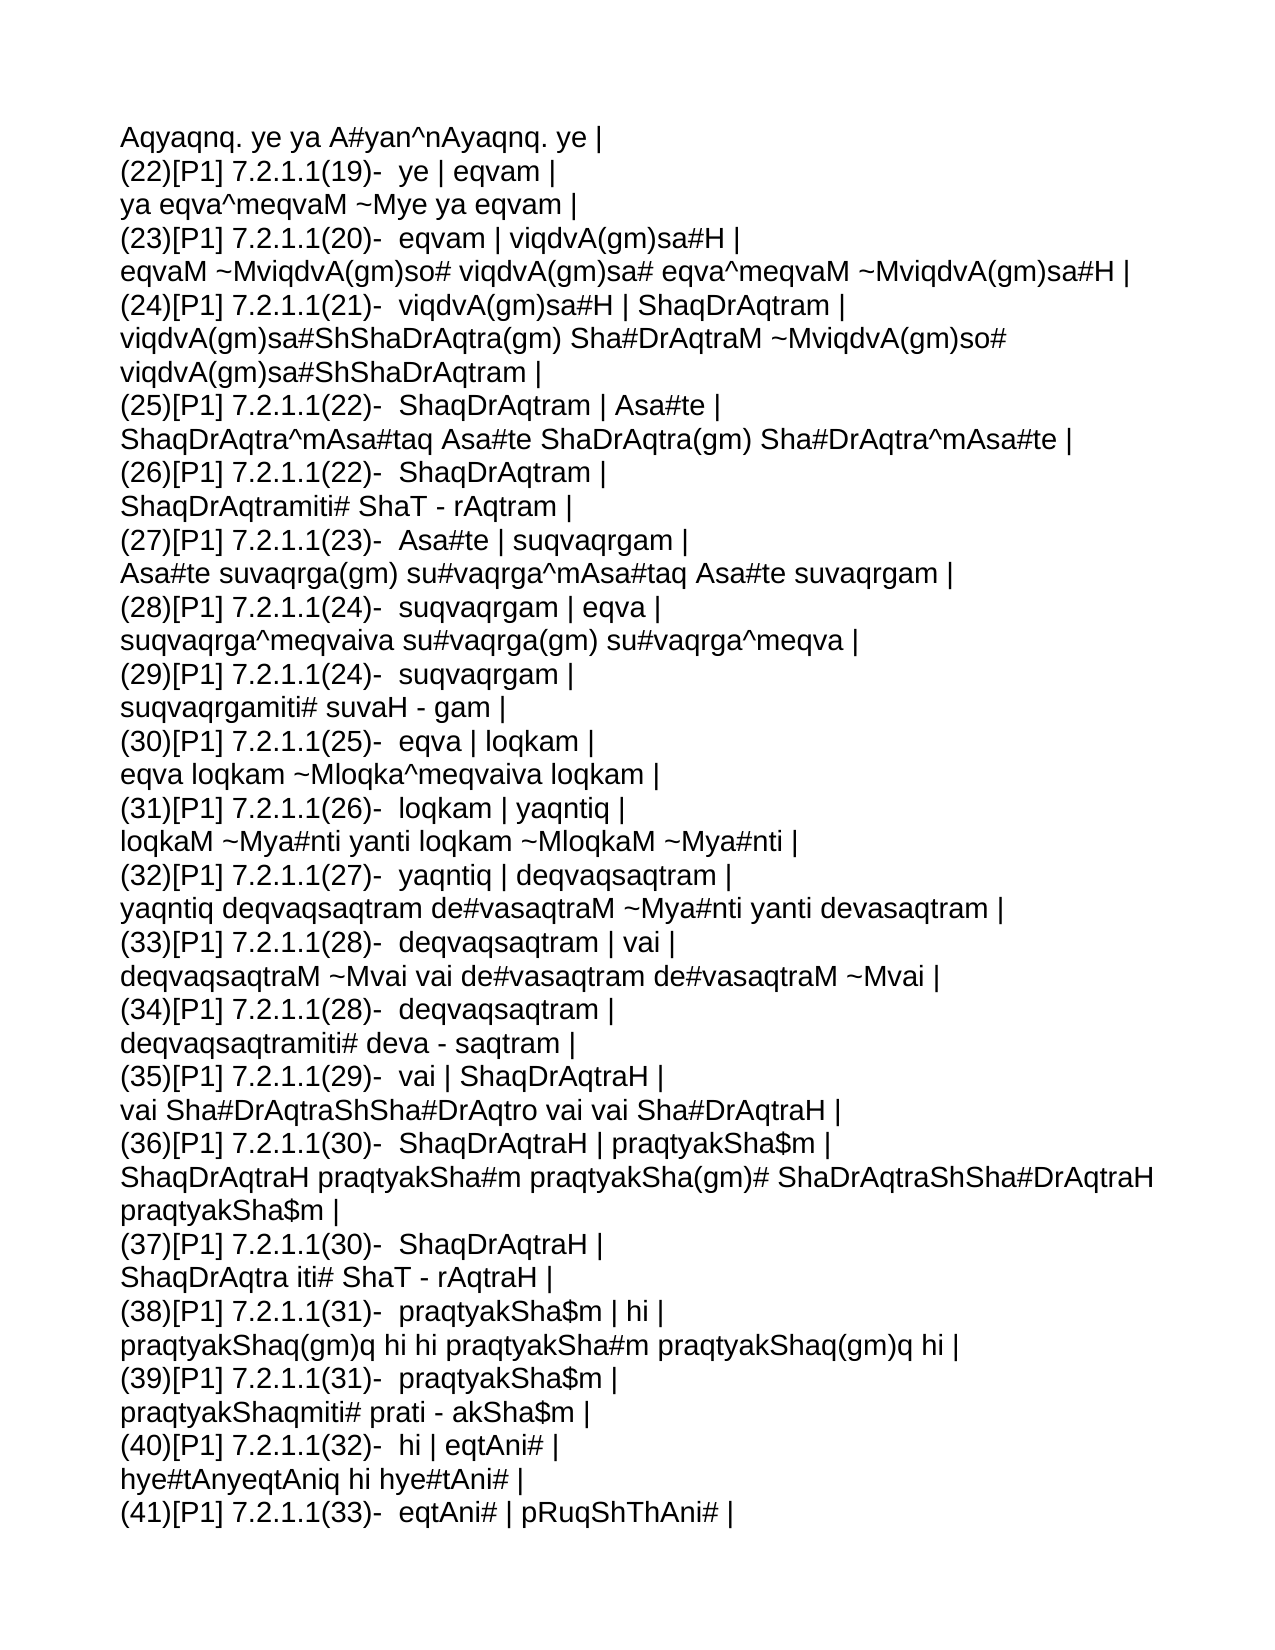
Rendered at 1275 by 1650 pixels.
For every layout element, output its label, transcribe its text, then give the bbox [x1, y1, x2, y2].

text (41)[P1] 7.2.1.1(33)- eqtAni# | pRuqShThAni# | [120, 1495, 1200, 1529]
text viqdvA(gm)sa#ShShaDrAqtra(gm) Sha#DrAqtraM ~MviqdvA(gm)so# viqdvA(gm)sa#ShShaDrAqtram | [120, 321, 1200, 388]
text ShaqDrAqtra iti# ShaT - rAqtraH | [120, 1260, 1200, 1294]
text hye#tAnyeqtAniq hi hye#tAni# | [120, 1462, 1200, 1495]
text deqvaqsaqtraM ~Mvai vai de#vasaqtram de#vasaqtraM ~Mvai | [120, 958, 1200, 992]
text (39)[P1] 7.2.1.1(31)- praqtyakSha$m | [120, 1361, 1200, 1394]
text (36)[P1] 7.2.1.1(30)- ShaqDrAqtraH | praqtyakSha$m | [120, 1126, 1200, 1160]
text ya eqva^meqvaM ~Mye ya eqvam | [120, 187, 1200, 221]
text (32)[P1] 7.2.1.1(27)- yaqntiq | deqvaqsaqtram | [120, 858, 1200, 891]
text suqvaqrgamiti# suvaH - gam | [120, 690, 1200, 724]
text (40)[P1] 7.2.1.1(32)- hi | eqtAni# | [120, 1428, 1200, 1462]
text (35)[P1] 7.2.1.1(29)- vai | ShaqDrAqtraH | [120, 1059, 1200, 1093]
text (33)[P1] 7.2.1.1(28)- deqvaqsaqtram | vai | [120, 925, 1200, 958]
text ShaqDrAqtraH praqtyakSha#m praqtyakSha(gm)# ShaDrAqtraShSha#DrAqtraH praqtyakSha$m | [120, 1160, 1200, 1227]
text (37)[P1] 7.2.1.1(30)- ShaqDrAqtraH | [120, 1227, 1200, 1260]
text (27)[P1] 7.2.1.1(23)- Asa#te | suqvaqrgam | [120, 522, 1200, 556]
text praqtyakShaqmiti# prati - akSha$m | [120, 1394, 1200, 1428]
text (34)[P1] 7.2.1.1(28)- deqvaqsaqtram | [120, 992, 1200, 1026]
text (23)[P1] 7.2.1.1(20)- eqvam | viqdvA(gm)sa#H | [120, 221, 1200, 254]
text (29)[P1] 7.2.1.1(24)- suqvaqrgam | [120, 657, 1200, 690]
text loqkaM ~Mya#nti yanti loqkam ~MloqkaM ~Mya#nti | [120, 824, 1200, 858]
text (26)[P1] 7.2.1.1(22)- ShaqDrAqtram | [120, 455, 1200, 489]
text (31)[P1] 7.2.1.1(26)- loqkam | yaqntiq | [120, 791, 1200, 824]
text eqvaM ~MviqdvA(gm)so# viqdvA(gm)sa# eqva^meqvaM ~MviqdvA(gm)sa#H | [120, 254, 1200, 288]
text suqvaqrga^meqvaiva su#vaqrga(gm) su#vaqrga^meqva | [120, 623, 1200, 657]
text eqva loqkam ~Mloqka^meqvaiva loqkam | [120, 757, 1200, 791]
text Aqyaqnq. ye ya A#yan^nAyaqnq. ye | [120, 120, 1200, 153]
text deqvaqsaqtramiti# deva - saqtram | [120, 1026, 1200, 1059]
text (38)[P1] 7.2.1.1(31)- praqtyakSha$m | hi | [120, 1294, 1200, 1327]
text (30)[P1] 7.2.1.1(25)- eqva | loqkam | [120, 724, 1200, 757]
text yaqntiq deqvaqsaqtram de#vasaqtraM ~Mya#nti yanti devasaqtram | [120, 891, 1200, 925]
text praqtyakShaq(gm)q hi hi praqtyakSha#m praqtyakShaq(gm)q hi | [120, 1327, 1200, 1361]
text Asa#te suvaqrga(gm) su#vaqrga^mAsa#taq Asa#te suvaqrgam | [120, 556, 1200, 589]
text ShaqDrAqtra^mAsa#taq Asa#te ShaDrAqtra(gm) Sha#DrAqtra^mAsa#te | [120, 422, 1200, 455]
text (22)[P1] 7.2.1.1(19)- ye | eqvam | [120, 153, 1200, 187]
text (24)[P1] 7.2.1.1(21)- viqdvA(gm)sa#H | ShaqDrAqtram | [120, 288, 1200, 321]
text (28)[P1] 7.2.1.1(24)- suqvaqrgam | eqva | [120, 589, 1200, 623]
text vai Sha#DrAqtraShSha#DrAqtro vai vai Sha#DrAqtraH | [120, 1093, 1200, 1126]
text ShaqDrAqtramiti# ShaT - rAqtram | [120, 489, 1200, 522]
text (25)[P1] 7.2.1.1(22)- ShaqDrAqtram | Asa#te | [120, 388, 1200, 422]
